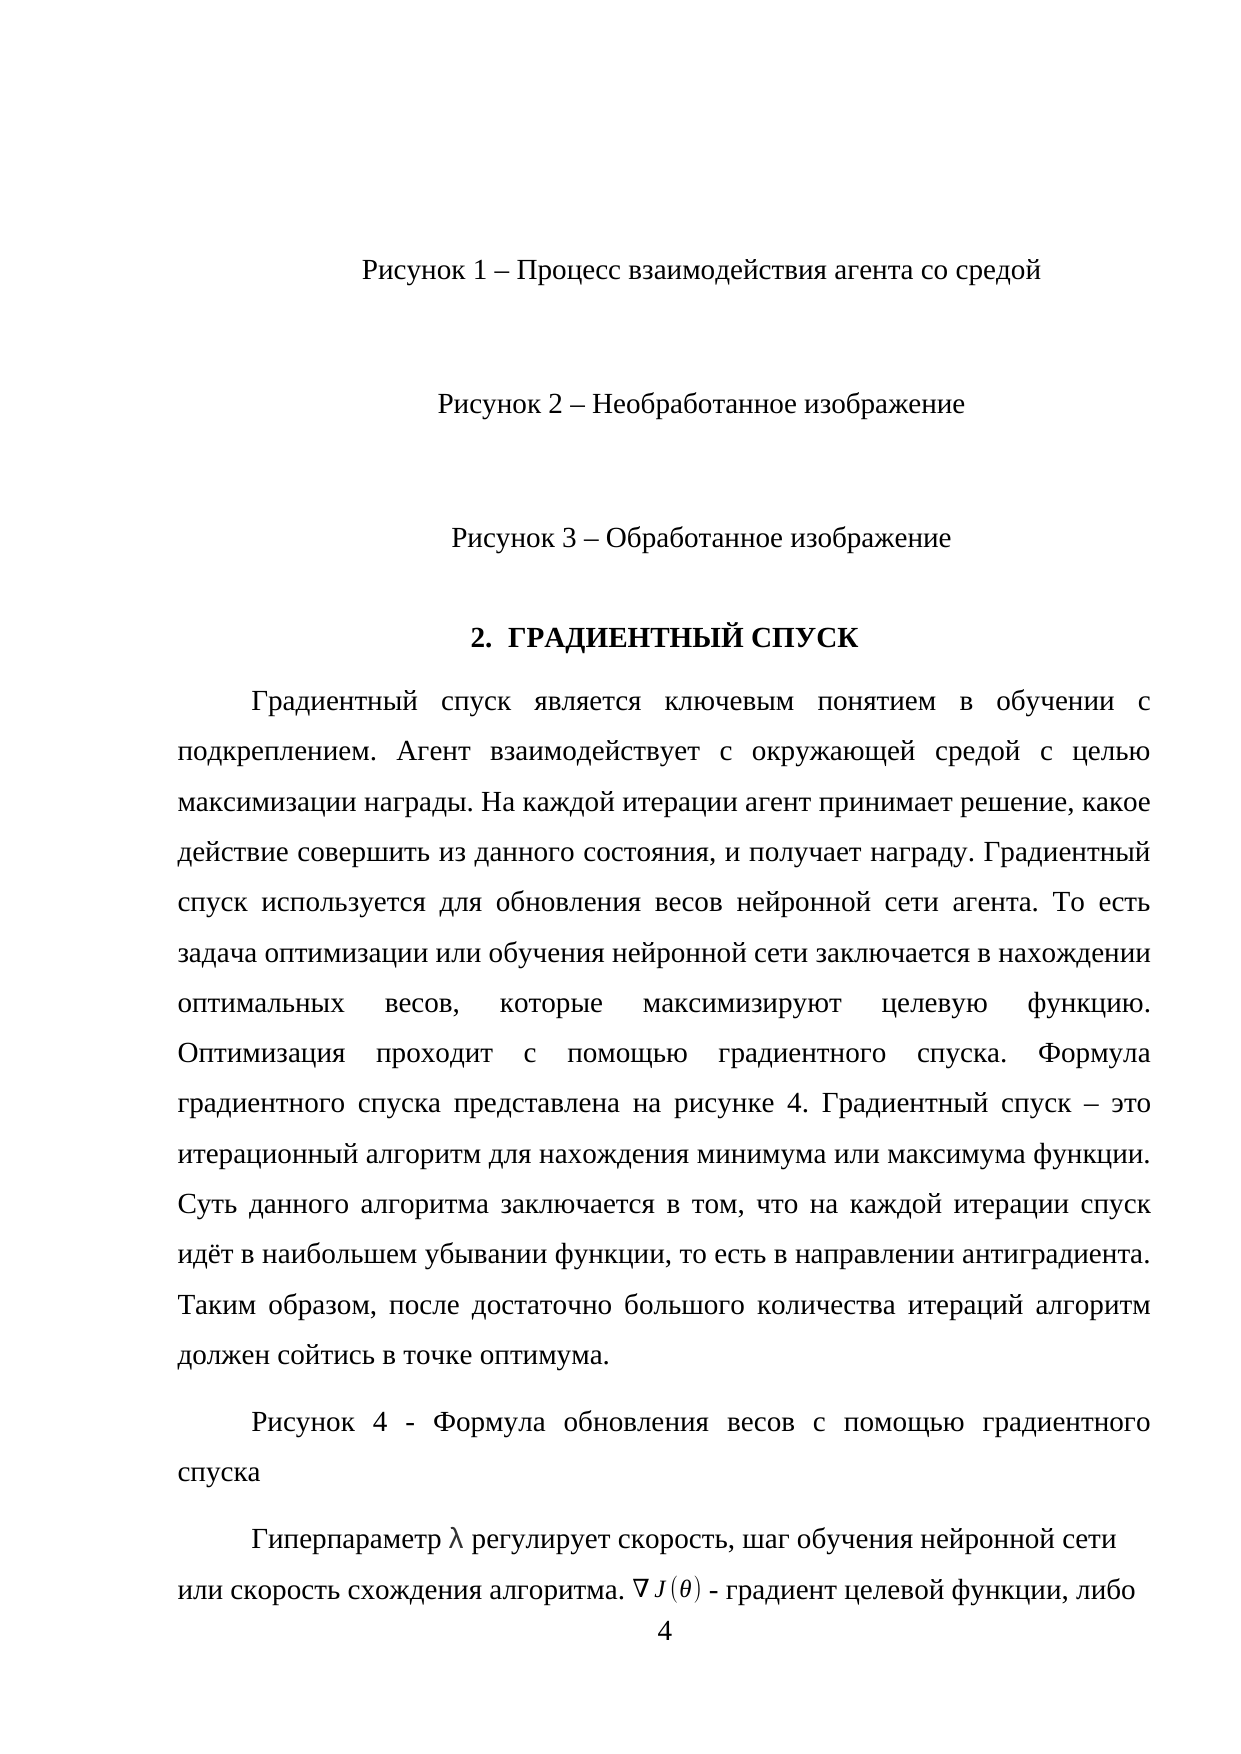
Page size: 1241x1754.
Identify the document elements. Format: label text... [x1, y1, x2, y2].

text Рисунок 3 – Обработанное изображение [177, 520, 1152, 553]
subtitle ГРАДИЕНТНЫЙ СПУСК [177, 620, 1152, 654]
text Рисунок 2 – Необработанное изображение [177, 386, 1152, 419]
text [177, 1521, 1152, 1605]
text Градиентный спуск является ключевым понятием в обучении с подкреплением. Агент взаимодействует с окружающей средой с целью максимизации награды. На каждой итерации агент принимает решение, какое действие совершить из данного состояния, и получает награду. Градиентный спуск используется для обновления весов нейронной сети агента. То есть задача оптимизации или обучения нейронной сети заключается в нахождении оптимальных весов, которые максимизируют целевую функцию. Оптимизация проходит с помощью градиентного спуска. Формула градиентного спуска представлена на рисунке 4. Градиентный спуск – это итерационный алгоритм для нахождения минимума или максимума функции. Суть данного алгоритма заключается в том, что на каждой итерации спуск идёт в наибольшем убывании функции, то есть в направлении антиградиента. Таким образом, после достаточно большого количества итераций алгоритм должен сойтись в точке оптимума. [177, 683, 1152, 1371]
text Рисунок 4 - Формула обновления весов с помощью градиентного спуска [177, 1404, 1152, 1488]
text Рисунок 1 – Процесс взаимодействия агента со средой [177, 252, 1152, 286]
